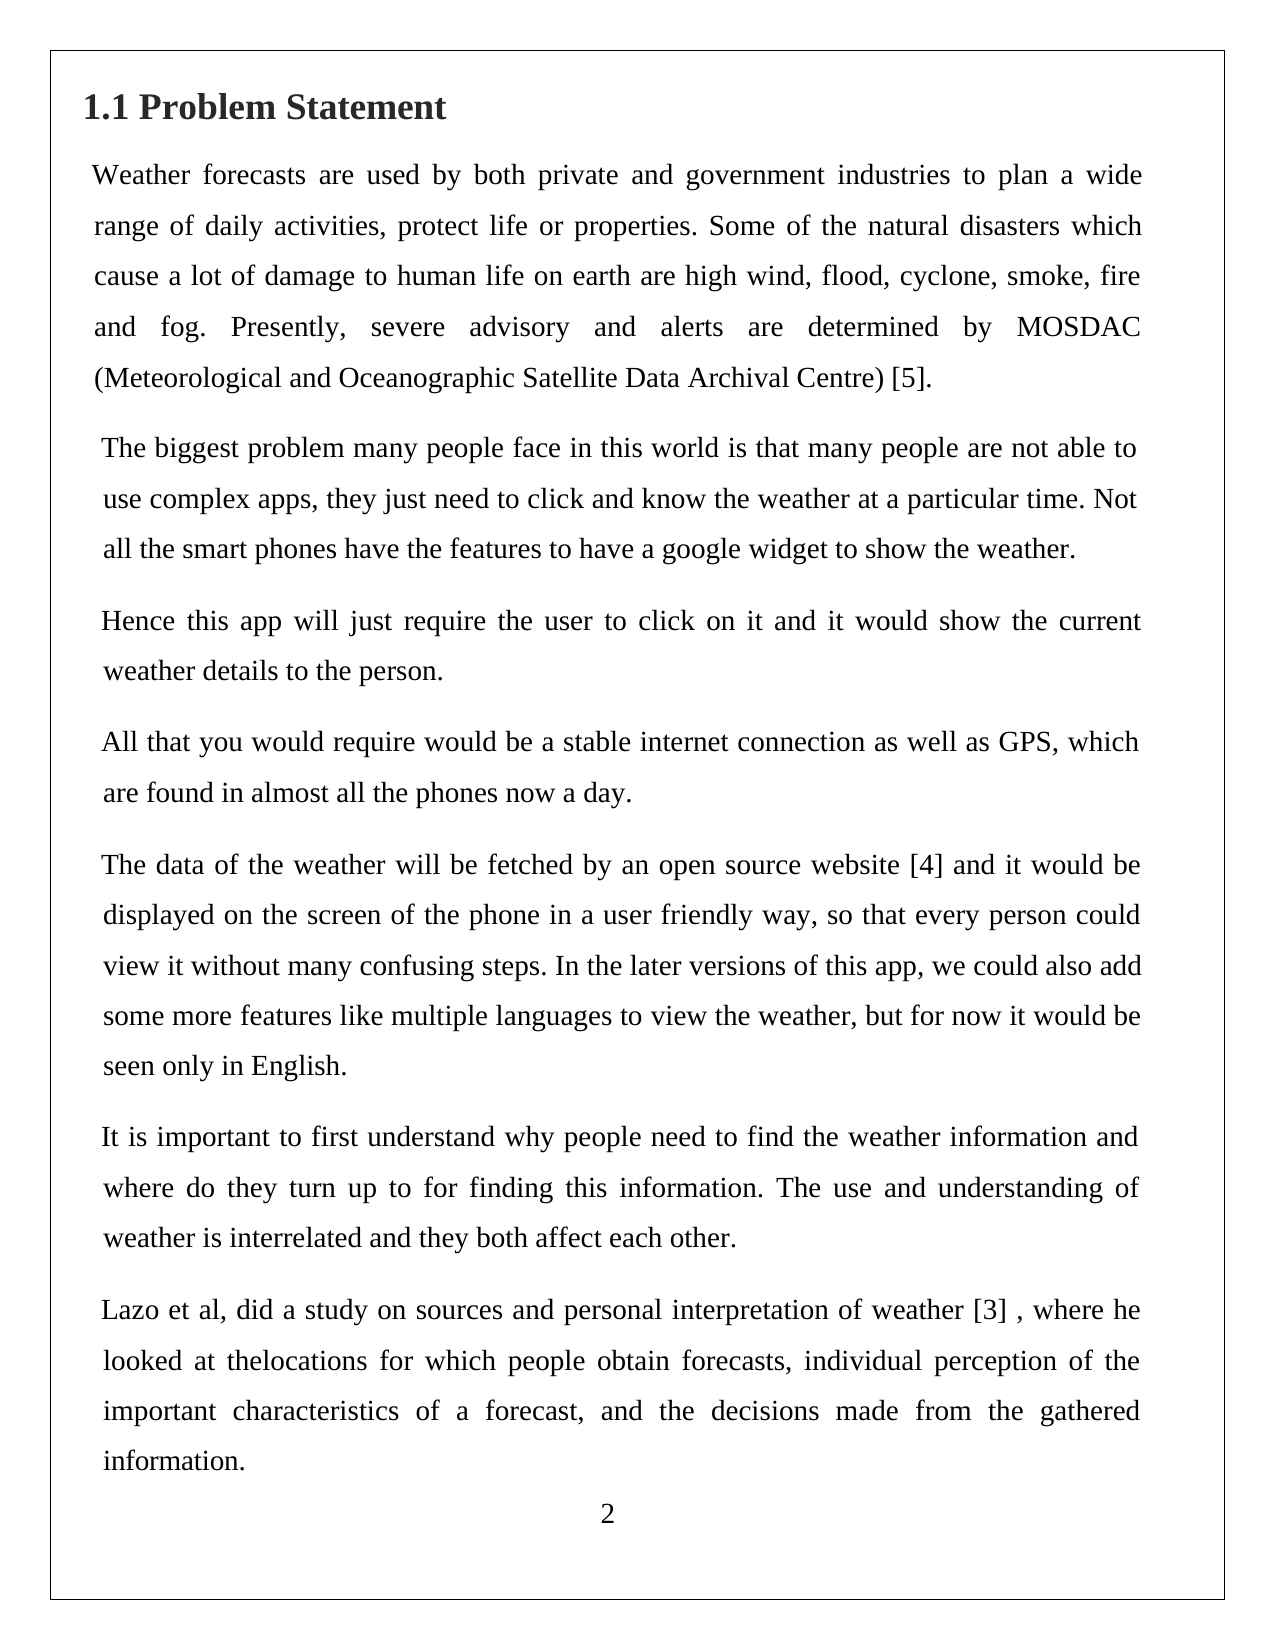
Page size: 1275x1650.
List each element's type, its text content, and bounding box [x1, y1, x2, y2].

text All that you would require would be a stable internet connection as well as GPS, which are found in almost all the phones now a day. [101, 724, 1140, 808]
text It is important to first understand why people need to find the weather information and where do they turn up to for finding this information. The use and understanding of weather is interrelated and they both affect each other. [101, 1119, 1141, 1254]
text The data of the weather will be fetched by an open source website [4] and it would be displayed on the screen of the phone in a user friendly way, so that every person could view it without many confusing steps. In the later versions of this app, we could also add some more features like multiple languages to view the weather, but for now it would be seen only in English. [101, 847, 1142, 1082]
text The biggest problem many people face in this world is that many people are not able to use complex apps, they just need to click and know the weather at a particular time. Not all the smart phones have the features to have a google widget to show the weather. [101, 430, 1139, 565]
text Lazo et al, did a study on sources and personal interpretation of weather [3] , where he looked at thelocations for which people obtain forecasts, individual perception of the important characteristics of a forecast, and the decisions made from the gathered information. [101, 1292, 1142, 1477]
text Hence this app will just require the user to click on it and it would show the current weather details to the person. [101, 603, 1142, 686]
subtitle Problem Statement [82, 84, 1213, 127]
text Weather forecasts are used by both private and government industries to plan a wide range of daily activities, protect life or properties. Some of the natural disasters which cause a lot of damage to human life on earth are high wind, flood, cyclone, smoke, fire and fog. Presently, severe advisory and alerts are determined by MOSDAC (Meteorological and Oceanographic Satellite Data Archival Centre) [5]. [91, 157, 1142, 393]
